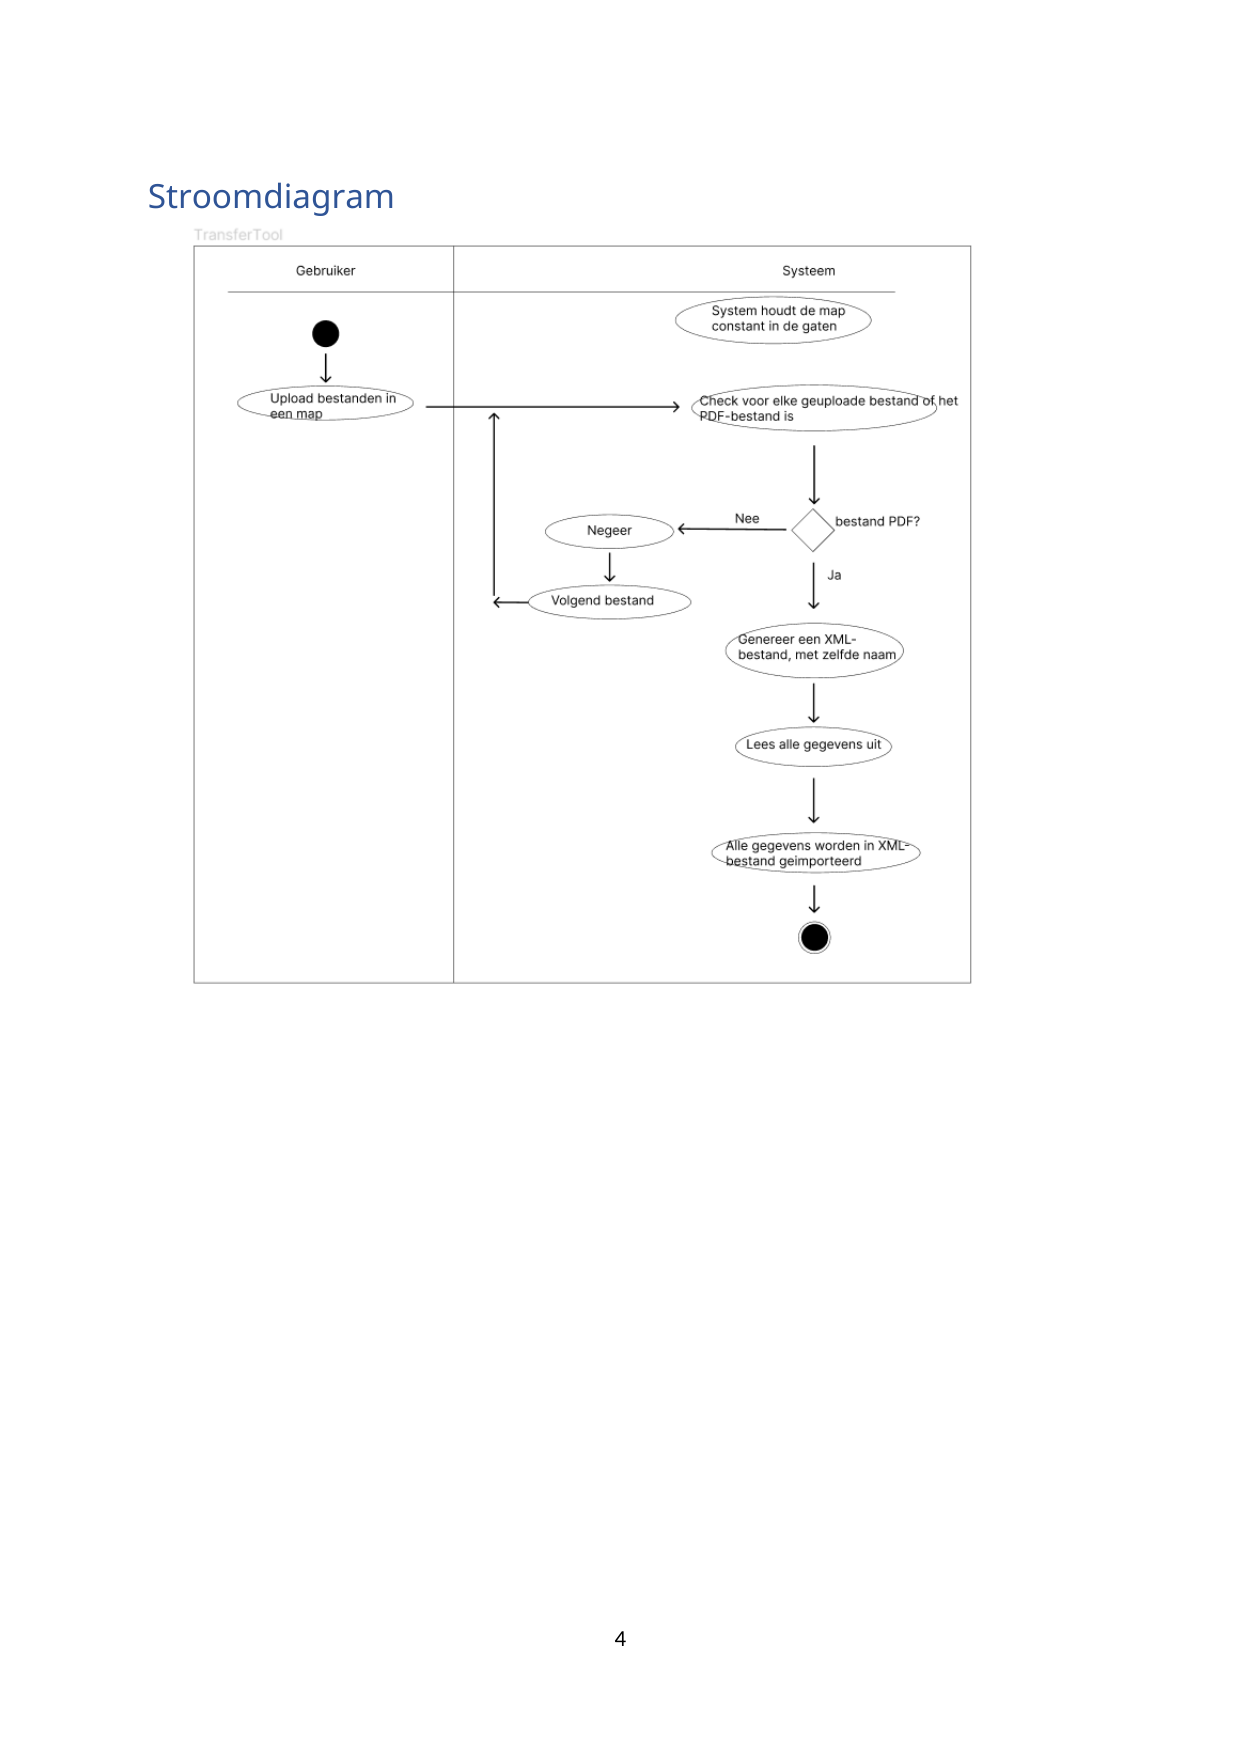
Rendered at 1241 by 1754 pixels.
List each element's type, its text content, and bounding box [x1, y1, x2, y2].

subtitle Stroomdiagram [148, 173, 1093, 218]
picture [185, 221, 982, 1003]
